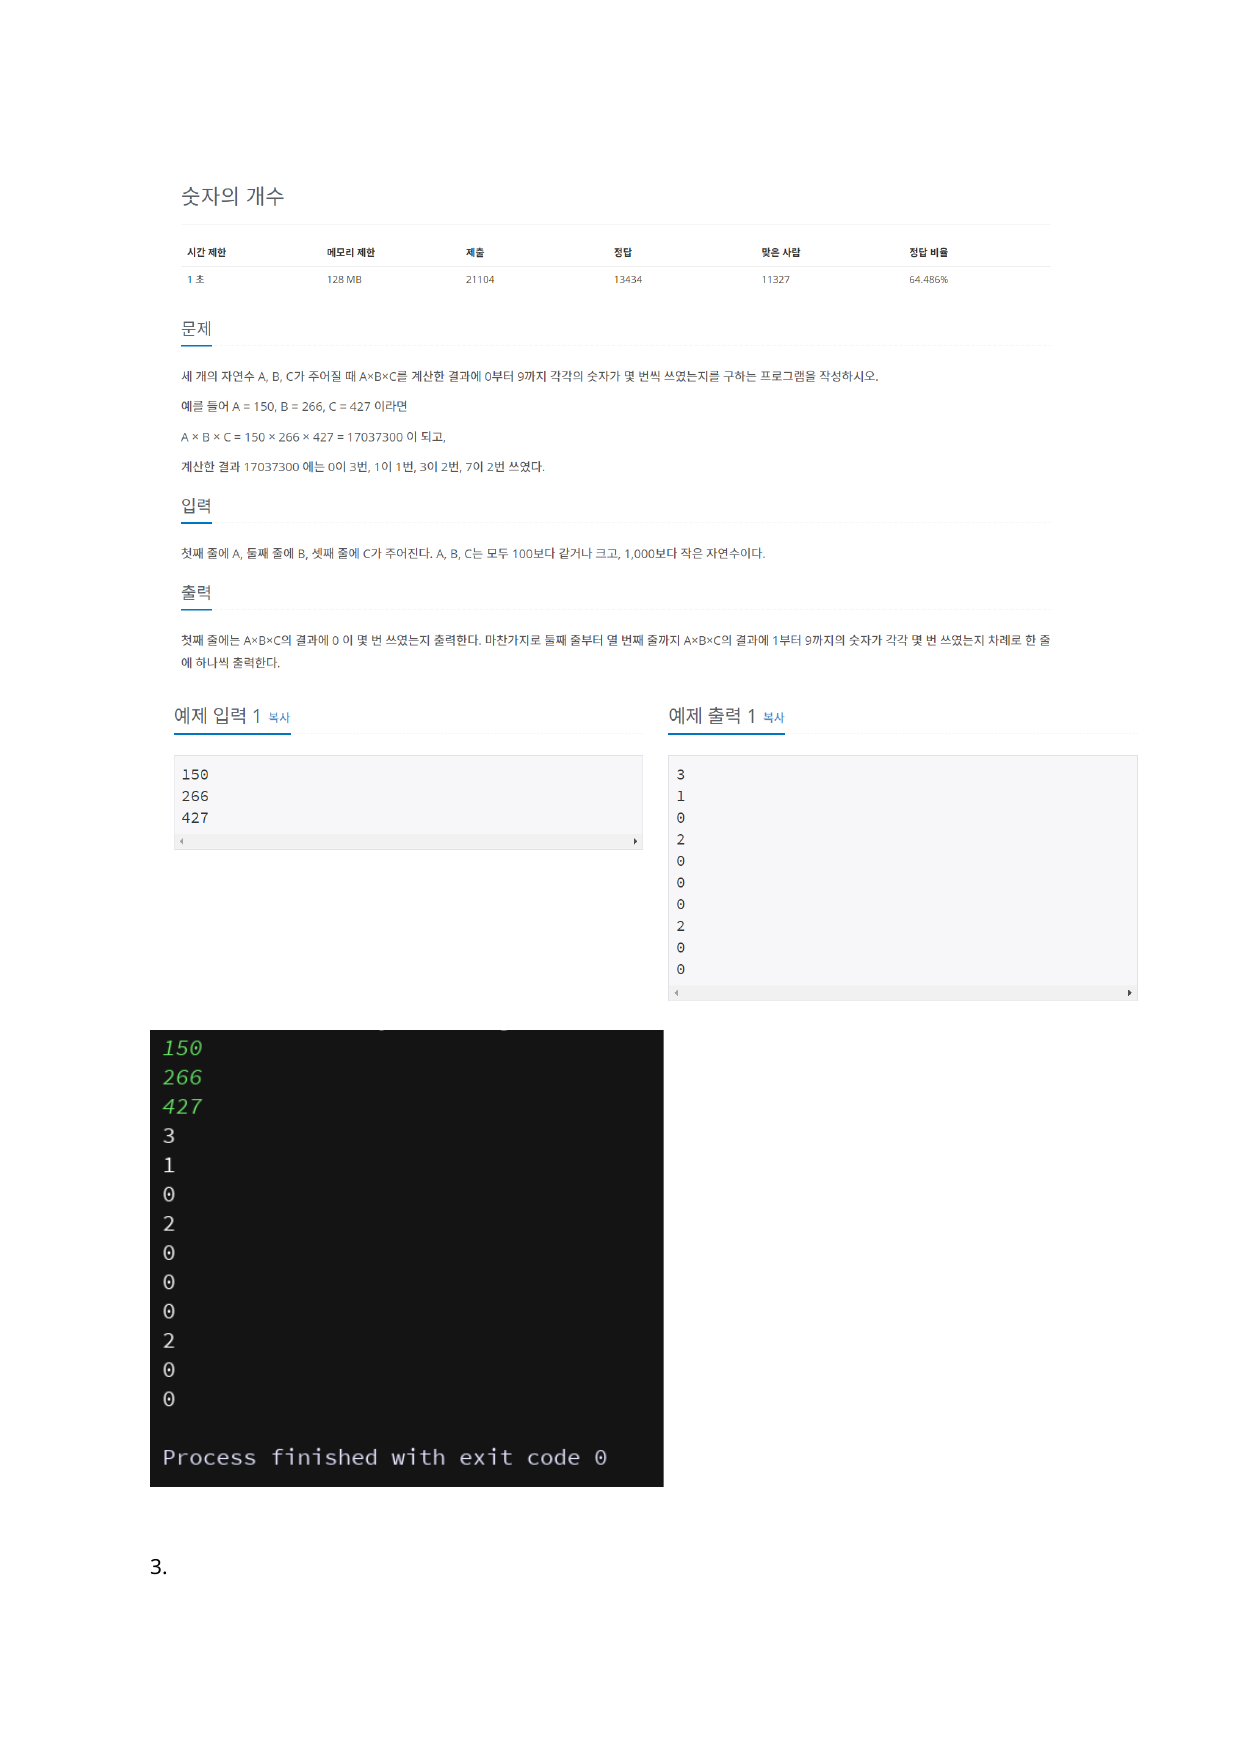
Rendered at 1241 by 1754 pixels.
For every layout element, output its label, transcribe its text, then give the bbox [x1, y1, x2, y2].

text 3. [150, 1552, 1090, 1581]
picture [150, 1030, 664, 1487]
picture [150, 177, 1091, 684]
picture [150, 702, 1146, 1012]
